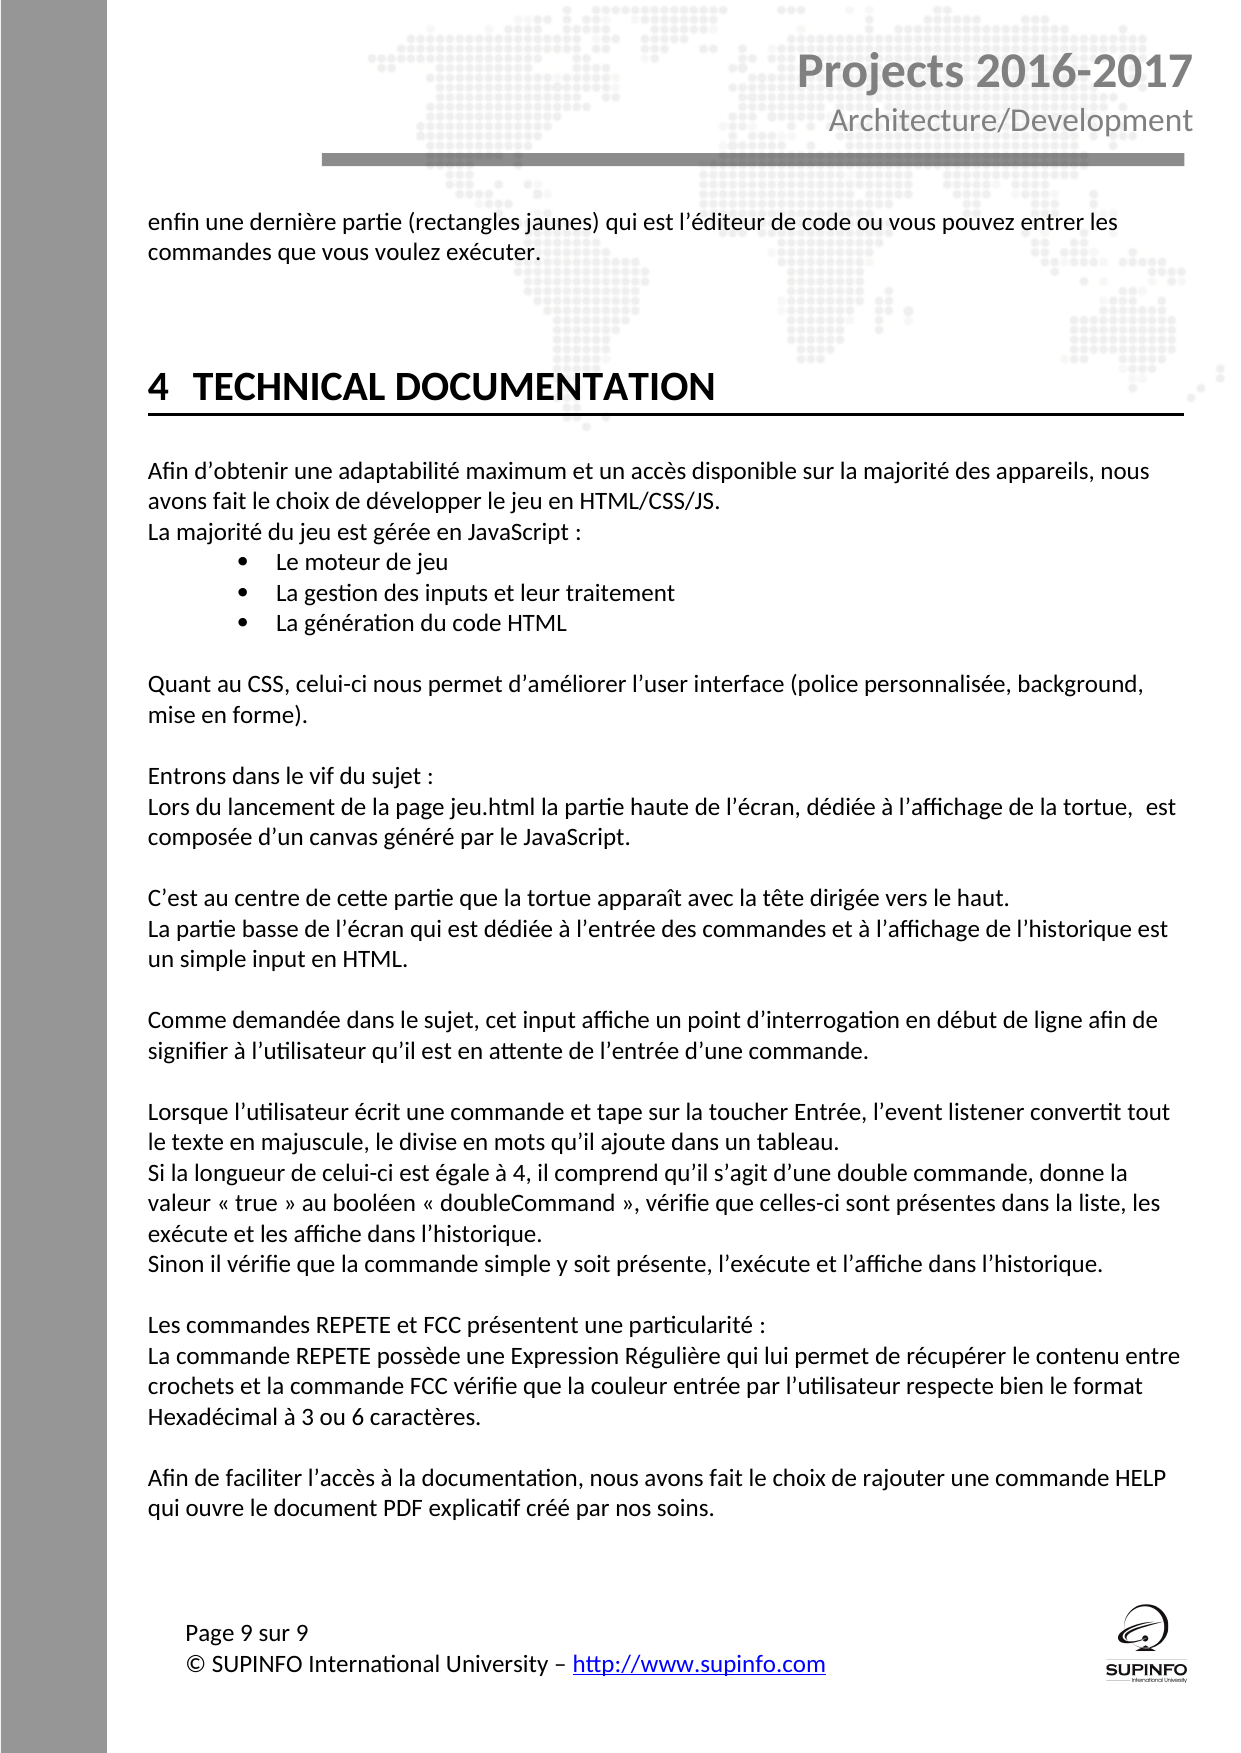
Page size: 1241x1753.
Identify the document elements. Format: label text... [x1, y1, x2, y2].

text Lorsque l’utilisateur écrit une commande et tape sur la toucher Entrée, l’event listener convertit tout le texte en majuscule, le divise en mots qu’il ajoute dans un tableau. [148, 1096, 1184, 1157]
text C’est au centre de cette partie que la tortue apparaît avec la tête dirigée vers le haut. [148, 882, 1184, 913]
text Les commandes REPETE et FCC présentent une particularité : [148, 1309, 1184, 1340]
list La gestion des inputs et leur traitement [238, 577, 1184, 607]
list Le moteur de jeu [238, 546, 1184, 577]
text Entrons dans le vif du sujet : [148, 760, 1184, 791]
text Si la longueur de celui-ci est égale à 4, il comprend qu’il s’agit d’une double commande, donne la valeur « true » au booléen « doubleCommand », vérifie que celles-ci sont présentes dans la liste, les exécute et les affiche dans l’historique. [148, 1157, 1184, 1248]
list La génération du code HTML [238, 607, 1184, 638]
text Afin d’obtenir une adaptabilité maximum et un accès disponible sur la majorité des appareils, nous avons fait le choix de développer le jeu en HTML/CSS/JS. [148, 455, 1184, 516]
subtitle technical documentation [148, 360, 1184, 413]
text Lors du lancement de la page jeu.html la partie haute de l’écran, dédiée à l’affichage de la tortue, est composée d’un canvas généré par le JavaScript. [148, 791, 1184, 852]
text La commande REPETE possède une Expression Régulière qui lui permet de récupérer le contenu entre crochets et la commande FCC vérifie que la couleur entrée par l’utilisateur respecte bien le format Hexadécimal à 3 ou 6 caractères. [148, 1340, 1184, 1432]
picture [1101, 1602, 1193, 1684]
text La partie basse de l’écran qui est dédiée à l’entrée des commandes et à l’affichage de l’historique est un simple input en HTML. [148, 913, 1184, 974]
picture [366, 3, 1231, 450]
text Afin de faciliter l’accès à la documentation, nous avons fait le choix de rajouter une commande HELP qui ouvre le document PDF explicatif créé par nos soins. [148, 1462, 1184, 1523]
text La majorité du jeu est gérée en JavaScript : [148, 516, 1184, 546]
text Sinon il vérifie que la commande simple y soit présente, l’exécute et l’affiche dans l’historique. [148, 1248, 1184, 1279]
text Comme demandée dans le sujet, cet input affiche un point d’interrogation en début de ligne afin de signifier à l’utilisateur qu’il est en attente de l’entrée d’une commande. [148, 1004, 1184, 1065]
text Quant au CSS, celui-ci nous permet d’améliorer l’user interface (police personnalisée, background, mise en forme). [148, 668, 1184, 729]
